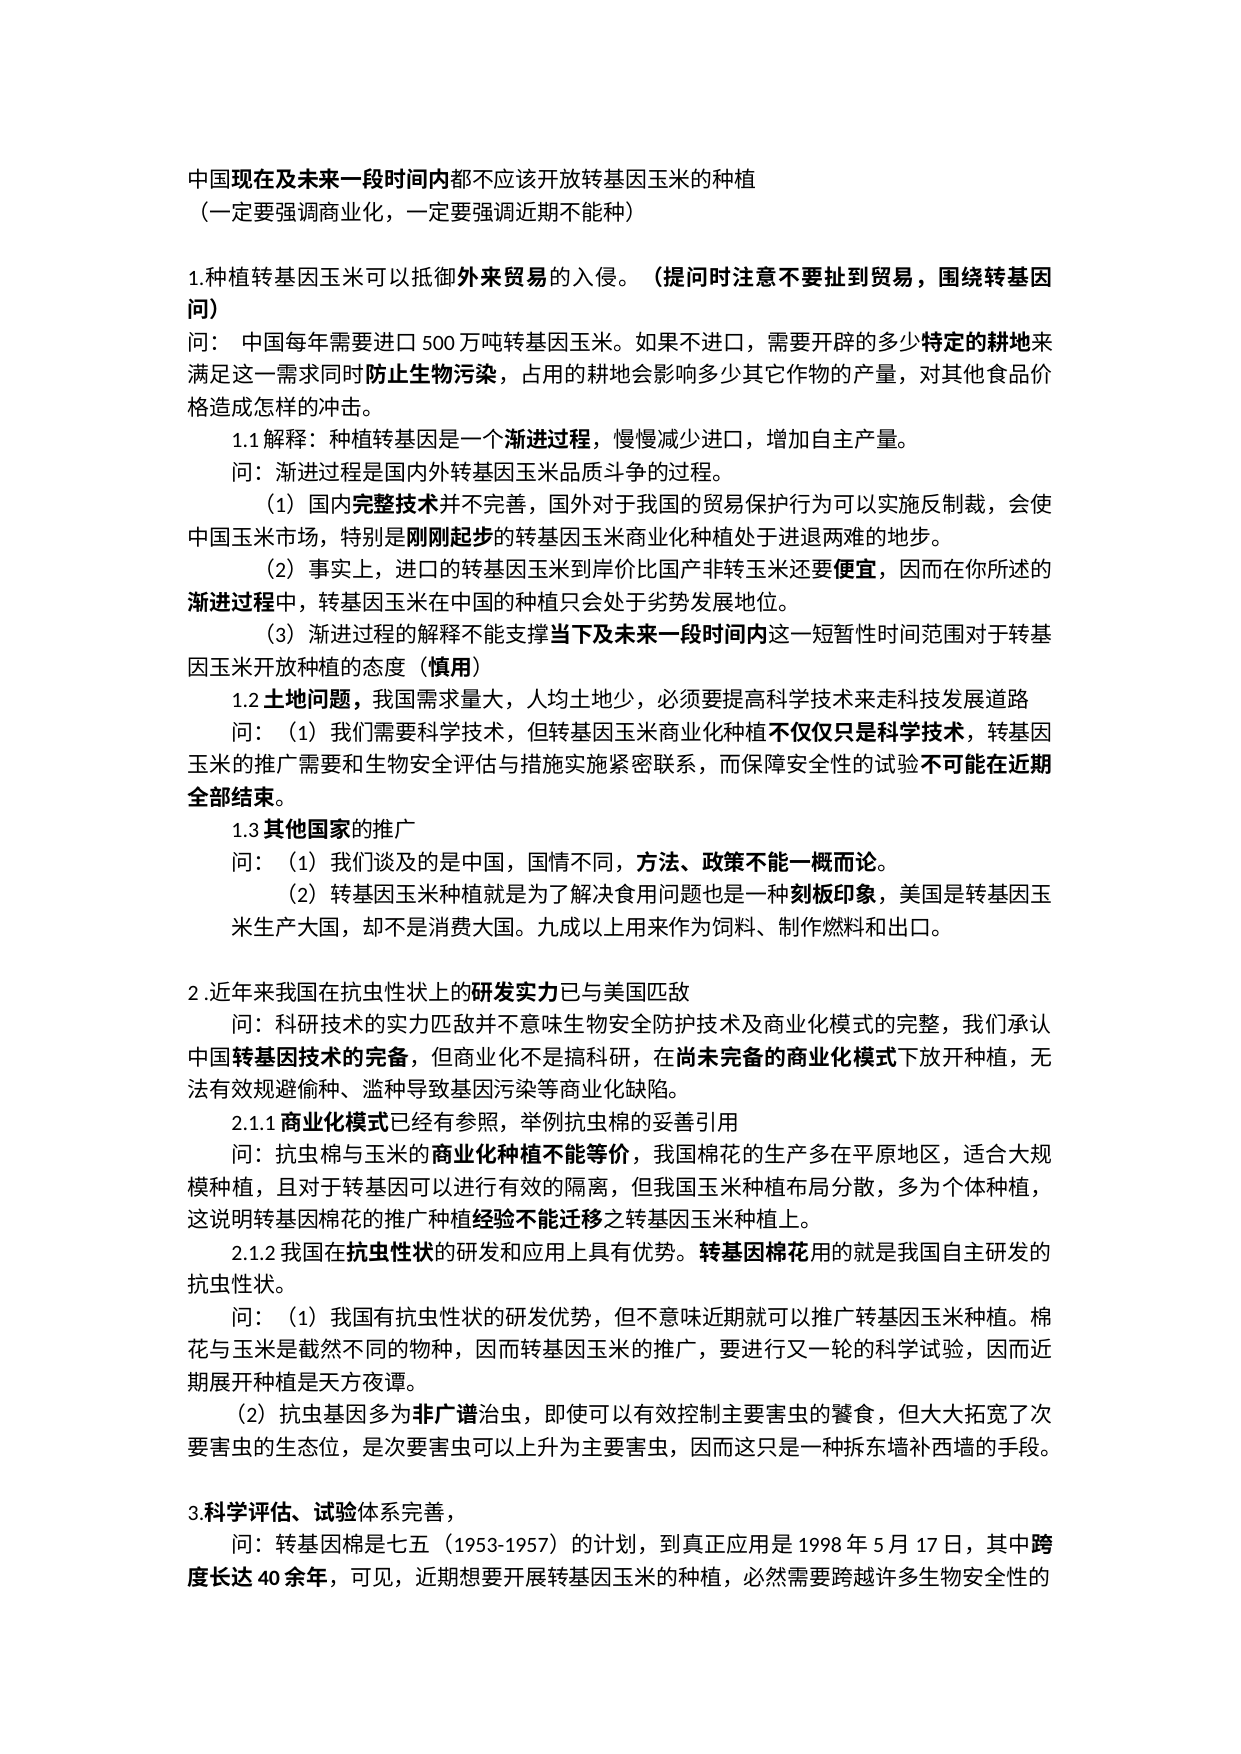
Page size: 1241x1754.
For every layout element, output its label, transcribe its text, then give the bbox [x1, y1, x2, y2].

list 1.3其他国家的推广 [187, 812, 1053, 844]
list 1.种植转基因玉米可以抵御外来贸易的入侵。（提问时注意不要扯到贸易，围绕转基因问） [187, 259, 1053, 324]
list （一定要强调商业化，一定要强调近期不能种） [187, 194, 1053, 227]
list 问：（1）我们谈及的是中国，国情不同，方法、政策不能一概而论。 [187, 844, 1053, 877]
list 3.科学评估、试验体系完善， [187, 1494, 1053, 1527]
list 问：科研技术的实力匹敌并不意味生物安全防护技术及商业化模式的完整，我们承认中国转基因技术的完备，但商业化不是搞科研，在尚未完备的商业化模式下放开种植，无法有效规避偷种、滥种导致基因污染等商业化缺陷。 [187, 1007, 1053, 1104]
list 问：（1）我们需要科学技术，但转基因玉米商业化种植不仅仅只是科学技术，转基因玉米的推广需要和生物安全评估与措施实施紧密联系，而保障安全性的试验不可能在近期全部结束。 [187, 714, 1053, 812]
list 中国现在及未来一段时间内都不应该开放转基因玉米的种植 [187, 162, 1053, 194]
list 2.1.2我国在抗虫性状的研发和应用上具有优势。转基因棉花用的就是我国自主研发的抗虫性状。 [187, 1234, 1053, 1299]
list （2）转基因玉米种植就是为了解决食用问题也是一种刻板印象，美国是转基因玉米生产大国，却不是消费大国。九成以上用来作为饲料、制作燃料和出口。 [231, 877, 1053, 942]
list 2 .近年来我国在抗虫性状上的研发实力已与美国匹敌 [187, 974, 1053, 1007]
list 问：（1）我国有抗虫性状的研发优势，但不意味近期就可以推广转基因玉米种植。棉花与玉米是截然不同的物种，因而转基因玉米的推广，要进行又一轮的科学试验，因而近期展开种植是天方夜谭。 [187, 1299, 1053, 1397]
list 问：渐进过程是国内外转基因玉米品质斗争的过程。 [187, 454, 1053, 487]
list 1.2土地问题，我国需求量大，人均土地少，必须要提高科学技术来走科技发展道路 [187, 682, 1053, 714]
list 渐进过程的解释不能支撑当下及未来一段时间内这一短暂性时间范围对于转基因玉米开放种植的态度（慎用） [187, 617, 1053, 682]
list 国内完整技术并不完善，国外对于我国的贸易保护行为可以实施反制裁，会使中国玉米市场，特别是刚刚起步的转基因玉米商业化种植处于进退两难的地步。 [187, 487, 1053, 552]
list 事实上，进口的转基因玉米到岸价比国产非转玉米还要便宜，因而在你所述的渐进过程中，转基因玉米在中国的种植只会处于劣势发展地位。 [187, 552, 1053, 617]
list 1.1解释：种植转基因是一个渐进过程，慢慢减少进口，增加自主产量。 [187, 422, 1053, 454]
text （2）抗虫基因多为非广谱治虫，即使可以有效控制主要害虫的饕食，但大大拓宽了次要害虫的生态位，是次要害虫可以上升为主要害虫，因而这只是一种拆东墙补西墙的手段。 [187, 1397, 1053, 1462]
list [187, 1527, 1053, 1592]
list 问： 中国每年需要进口500万吨转基因玉米。如果不进口，需要开辟的多少特定的耕地来满足这一需求同时防止生物污染，占用的耕地会影响多少其它作物的产量，对其他食品价格造成怎样的冲击。 [187, 324, 1053, 422]
list 问：抗虫棉与玉米的商业化种植不能等价，我国棉花的生产多在平原地区，适合大规模种植，且对于转基因可以进行有效的隔离，但我国玉米种植布局分散，多为个体种植，这说明转基因棉花的推广种植经验不能迁移之转基因玉米种植上。 [187, 1137, 1053, 1234]
list 2.1.1商业化模式已经有参照，举例抗虫棉的妥善引用 [187, 1104, 1053, 1137]
